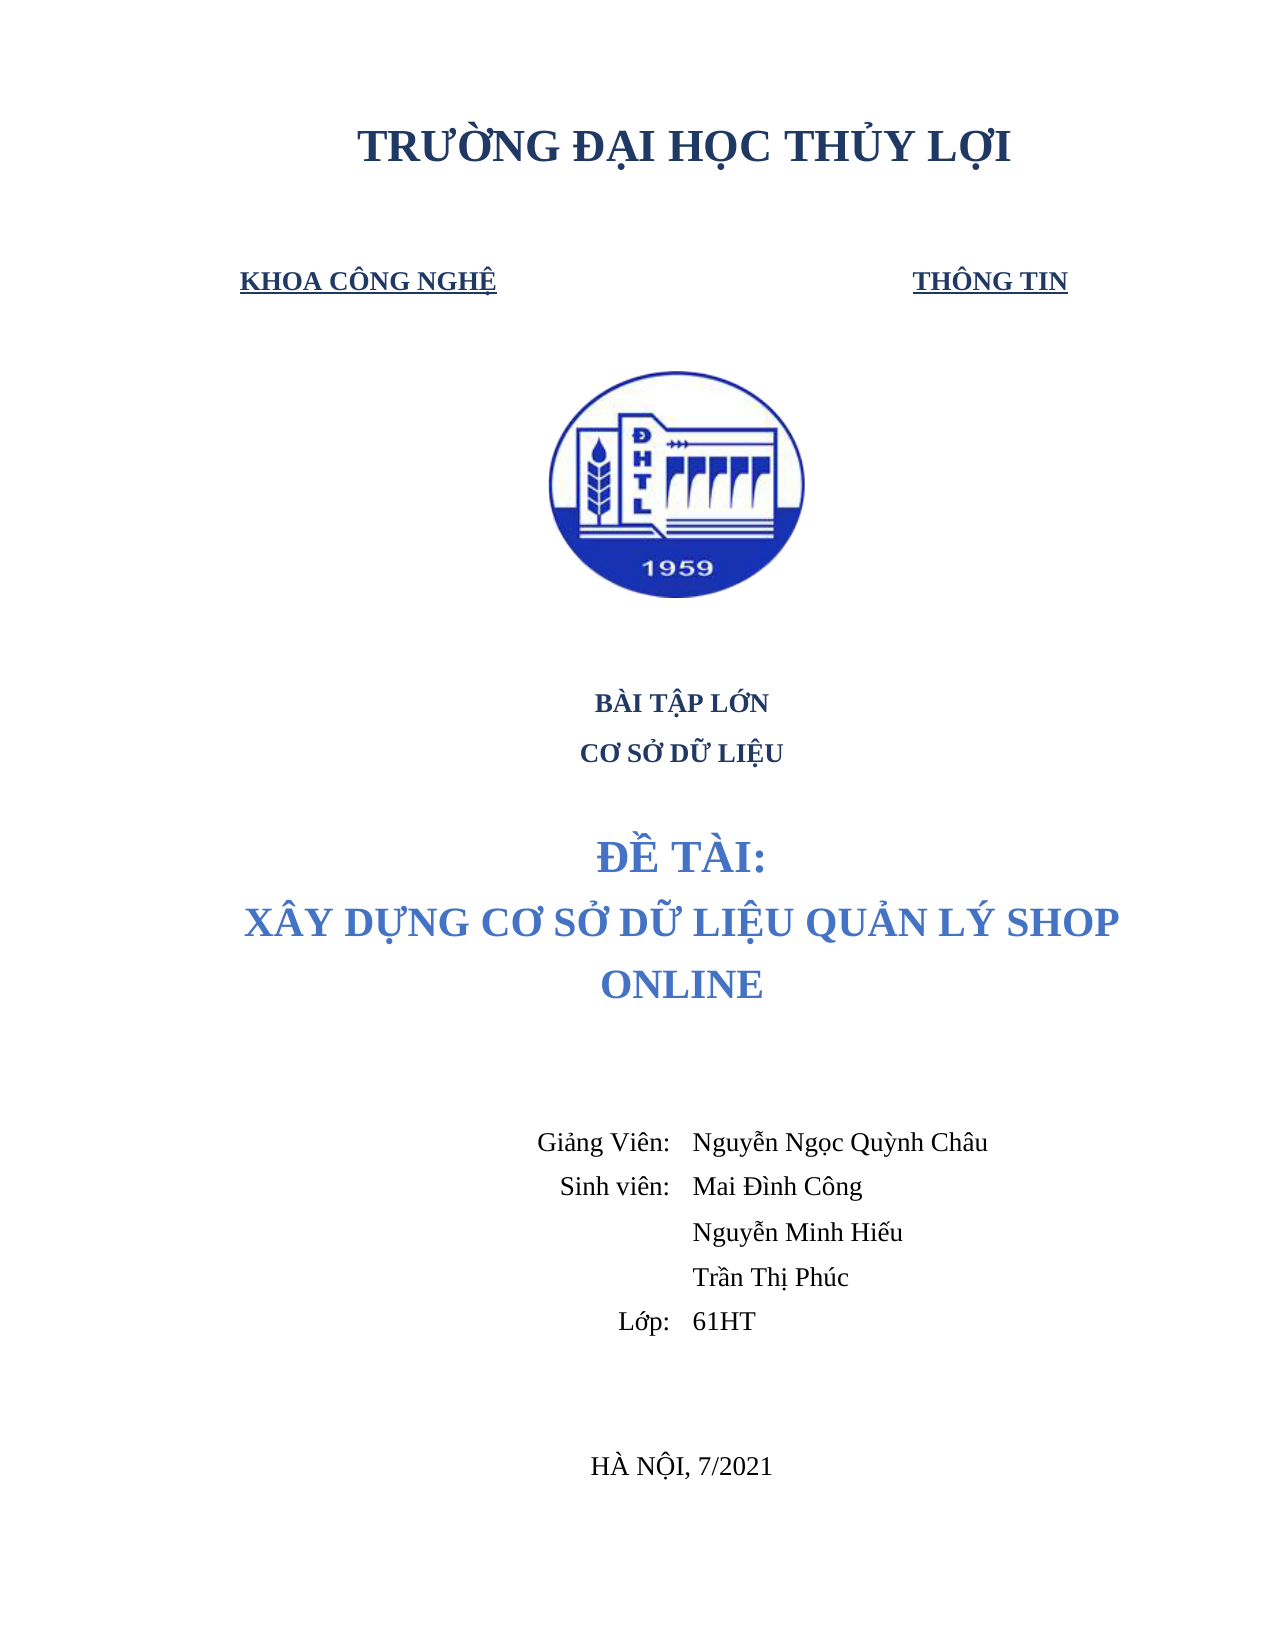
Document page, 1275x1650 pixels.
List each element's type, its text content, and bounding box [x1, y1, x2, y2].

text CƠ SỞ DỮ LIỆU [207, 737, 1157, 768]
table_cell Sinh viên: [207, 1171, 681, 1305]
text TRƯỜNG ĐẠI HỌC THỦY LỢI [282, 118, 1157, 171]
text ĐỀ TÀI: [207, 829, 1157, 882]
table_header Giảng Viên: [207, 1127, 681, 1171]
text KHOA CÔNG NGHỆ THÔNG TIN [207, 265, 1157, 327]
text HÀ NỘI, 7/2021 [207, 1450, 1157, 1481]
table_cell 61HT [681, 1305, 1156, 1349]
text XÂY DỰNG CƠ SỞ DỮ LIỆU QUẢN LÝ SHOP ONLINE [207, 898, 1157, 1008]
table_header Nguyễn Ngọc Quỳnh Châu [681, 1127, 1156, 1171]
picture [548, 371, 805, 598]
table_cell Lớp: [207, 1305, 681, 1349]
text BÀI TẬP LỚN [207, 687, 1157, 718]
table_cell Mai Đình Công Nguyễn Minh Hiếu Trần Thị Phúc [681, 1171, 1156, 1305]
